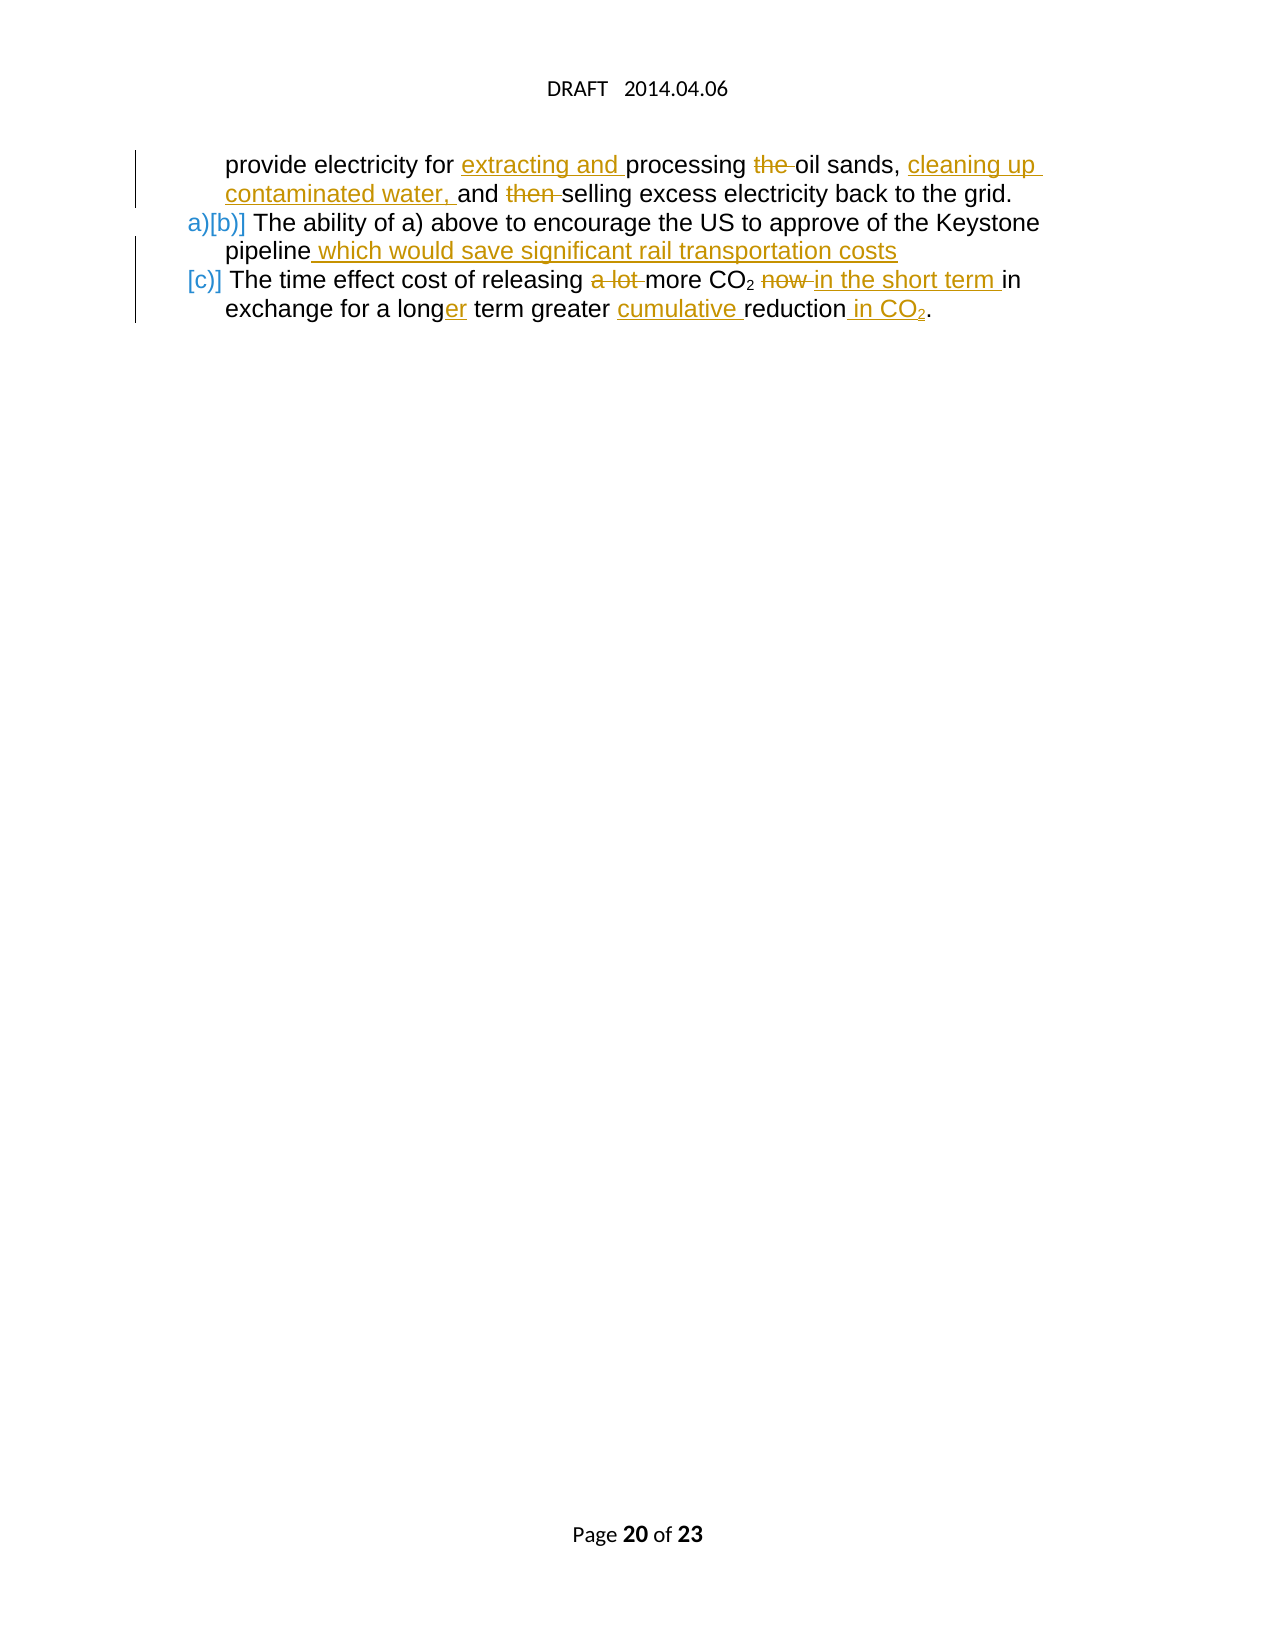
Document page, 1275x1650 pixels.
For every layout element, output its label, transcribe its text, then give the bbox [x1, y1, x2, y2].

list The time effect cost of releasing more CO2 in exchange for a long term greater reduction. [187, 265, 1125, 322]
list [187, 150, 1125, 207]
list The ability of a) above to encourage the US to approve of the Keystone pipeline [187, 207, 1125, 265]
